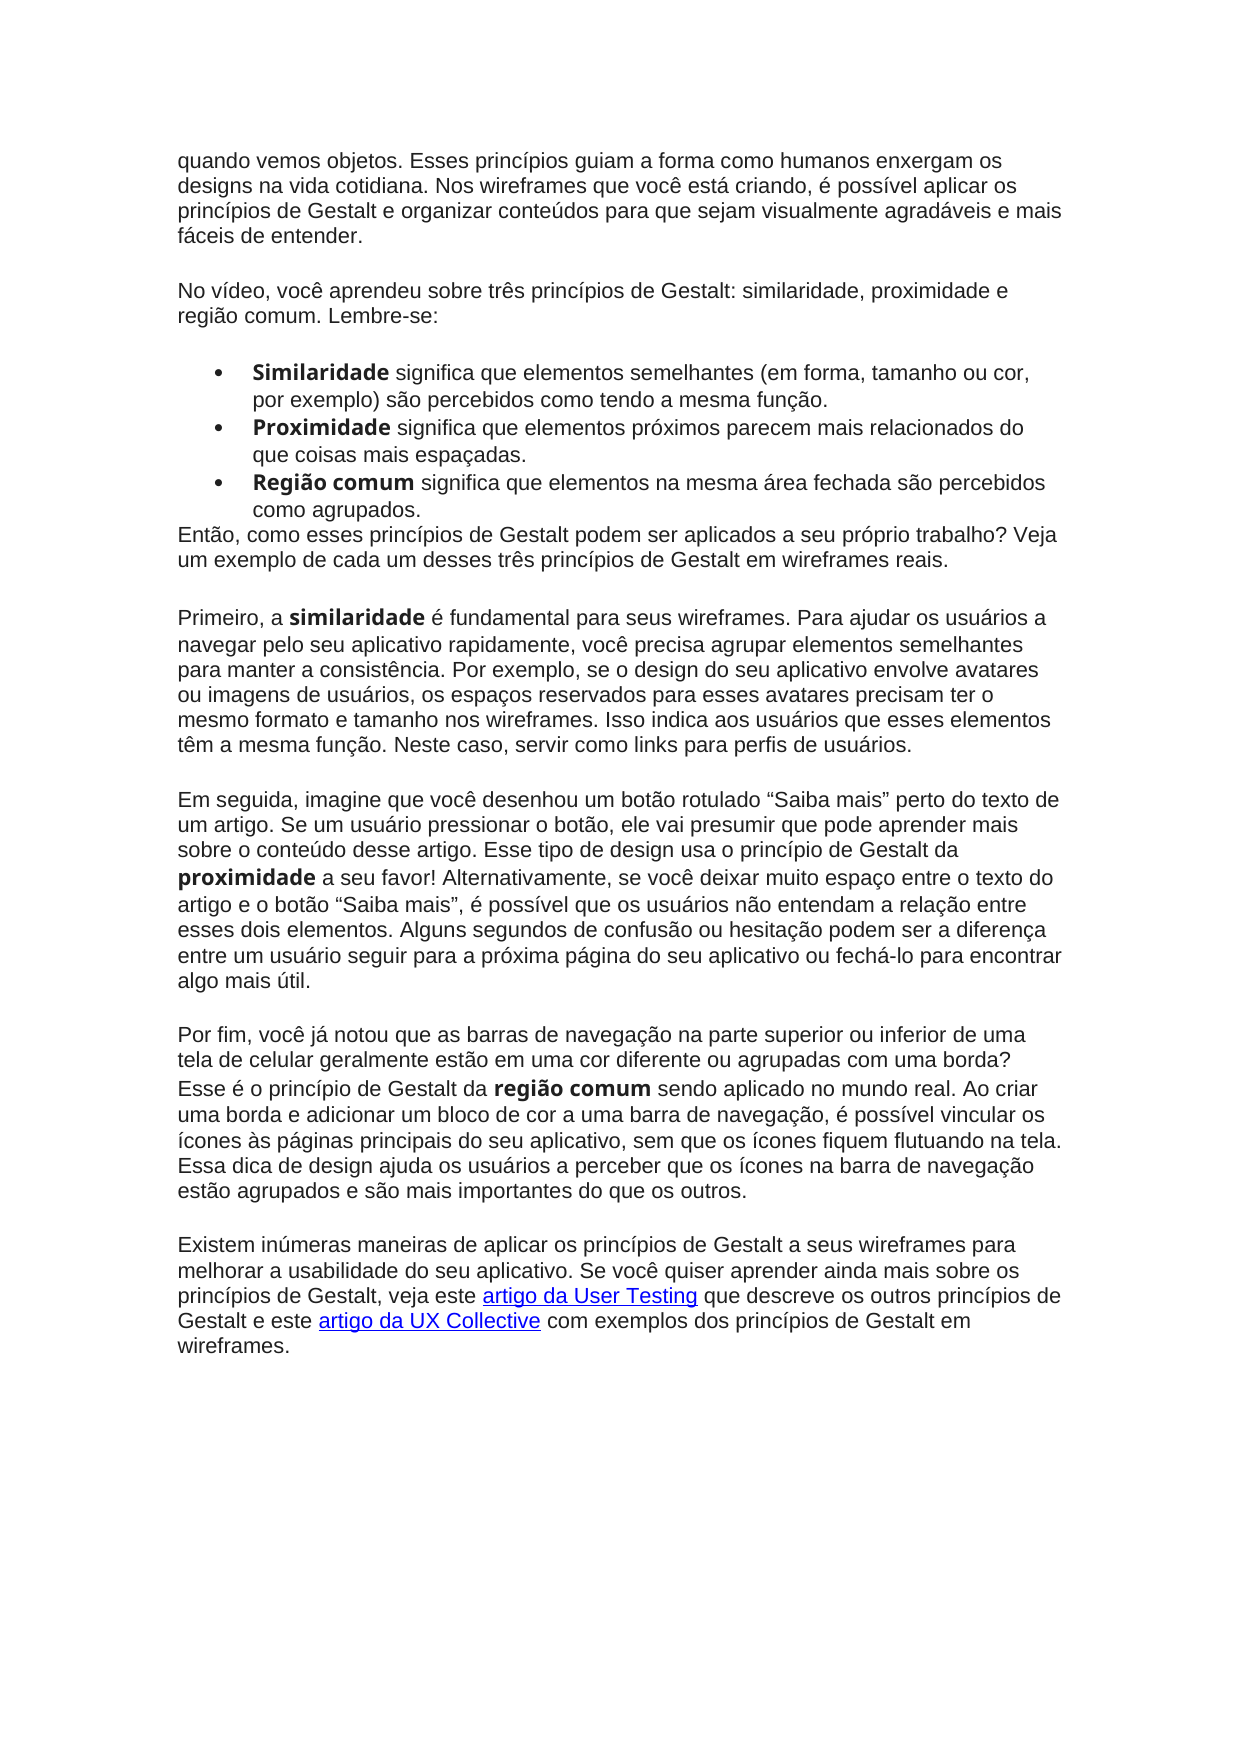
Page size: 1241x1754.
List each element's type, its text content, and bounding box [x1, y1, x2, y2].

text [177, 148, 1063, 248]
text Então, como esses princípios de Gestalt podem ser aplicados a seu próprio trabalho? Veja um exemplo de cada um desses três princípios de Gestalt em wireframes reais. [177, 522, 1063, 573]
list Região comum significa que elementos na mesma área fechada são percebidos como agrupados. [215, 467, 1063, 522]
text No vídeo, você aprendeu sobre três princípios de Gestalt: similaridade, proximidade e região comum. Lembre-se: [177, 278, 1063, 328]
text Existem inúmeras maneiras de aplicar os princípios de Gestalt a seus wireframes para melhorar a usabilidade do seu aplicativo. Se você quiser aprender ainda mais sobre os princípios de Gestalt, veja este artigo da User Testing que descreve os outros princípios de Gestalt e este artigo da UX Collective com exemplos dos princípios de Gestalt em wireframes. [177, 1232, 1063, 1358]
text Em seguida, imagine que você desenhou um botão rotulado “Saiba mais” perto do texto de um artigo. Se um usuário pressionar o botão, ele vai presumir que pode aprender mais sobre o conteúdo desse artigo. Esse tipo de design usa o princípio de Gestalt da proximidade a seu favor! Alternativamente, se você deixar muito espaço entre o texto do artigo e o botão “Saiba mais”, é possível que os usuários não entendam a relação entre esses dois elementos. Alguns segundos de confusão ou hesitação podem ser a diferença entre um usuário seguir para a próxima página do seu aplicativo ou fechá-lo para encontrar algo mais útil. [177, 787, 1063, 993]
list Similaridade significa que elementos semelhantes (em forma, tamanho ou cor, por exemplo) são percebidos como tendo a mesma função. [215, 357, 1063, 412]
list Proximidade significa que elementos próximos parecem mais relacionados do que coisas mais espaçadas. [215, 412, 1063, 467]
text Primeiro, a similaridade é fundamental para seus wireframes. Para ajudar os usuários a navegar pelo seu aplicativo rapidamente, você precisa agrupar elementos semelhantes para manter a consistência. Por exemplo, se o design do seu aplicativo envolve avatares ou imagens de usuários, os espaços reservados para esses avatares precisam ter o mesmo formato e tamanho nos wireframes. Isso indica aos usuários que esses elementos têm a mesma função. Neste caso, servir como links para perfis de usuários. [177, 602, 1063, 758]
text Por fim, você já notou que as barras de navegação na parte superior ou inferior de uma tela de celular geralmente estão em uma cor diferente ou agrupadas com uma borda? Esse é o princípio de Gestalt da região comum sendo aplicado no mundo real. Ao criar uma borda e adicionar um bloco de cor a uma barra de navegação, é possível vincular os ícones às páginas principais do seu aplicativo, sem que os ícones fiquem flutuando na tela. Essa dica de design ajuda os usuários a perceber que os ícones na barra de navegação estão agrupados e são mais importantes do que os outros. [177, 1022, 1063, 1203]
